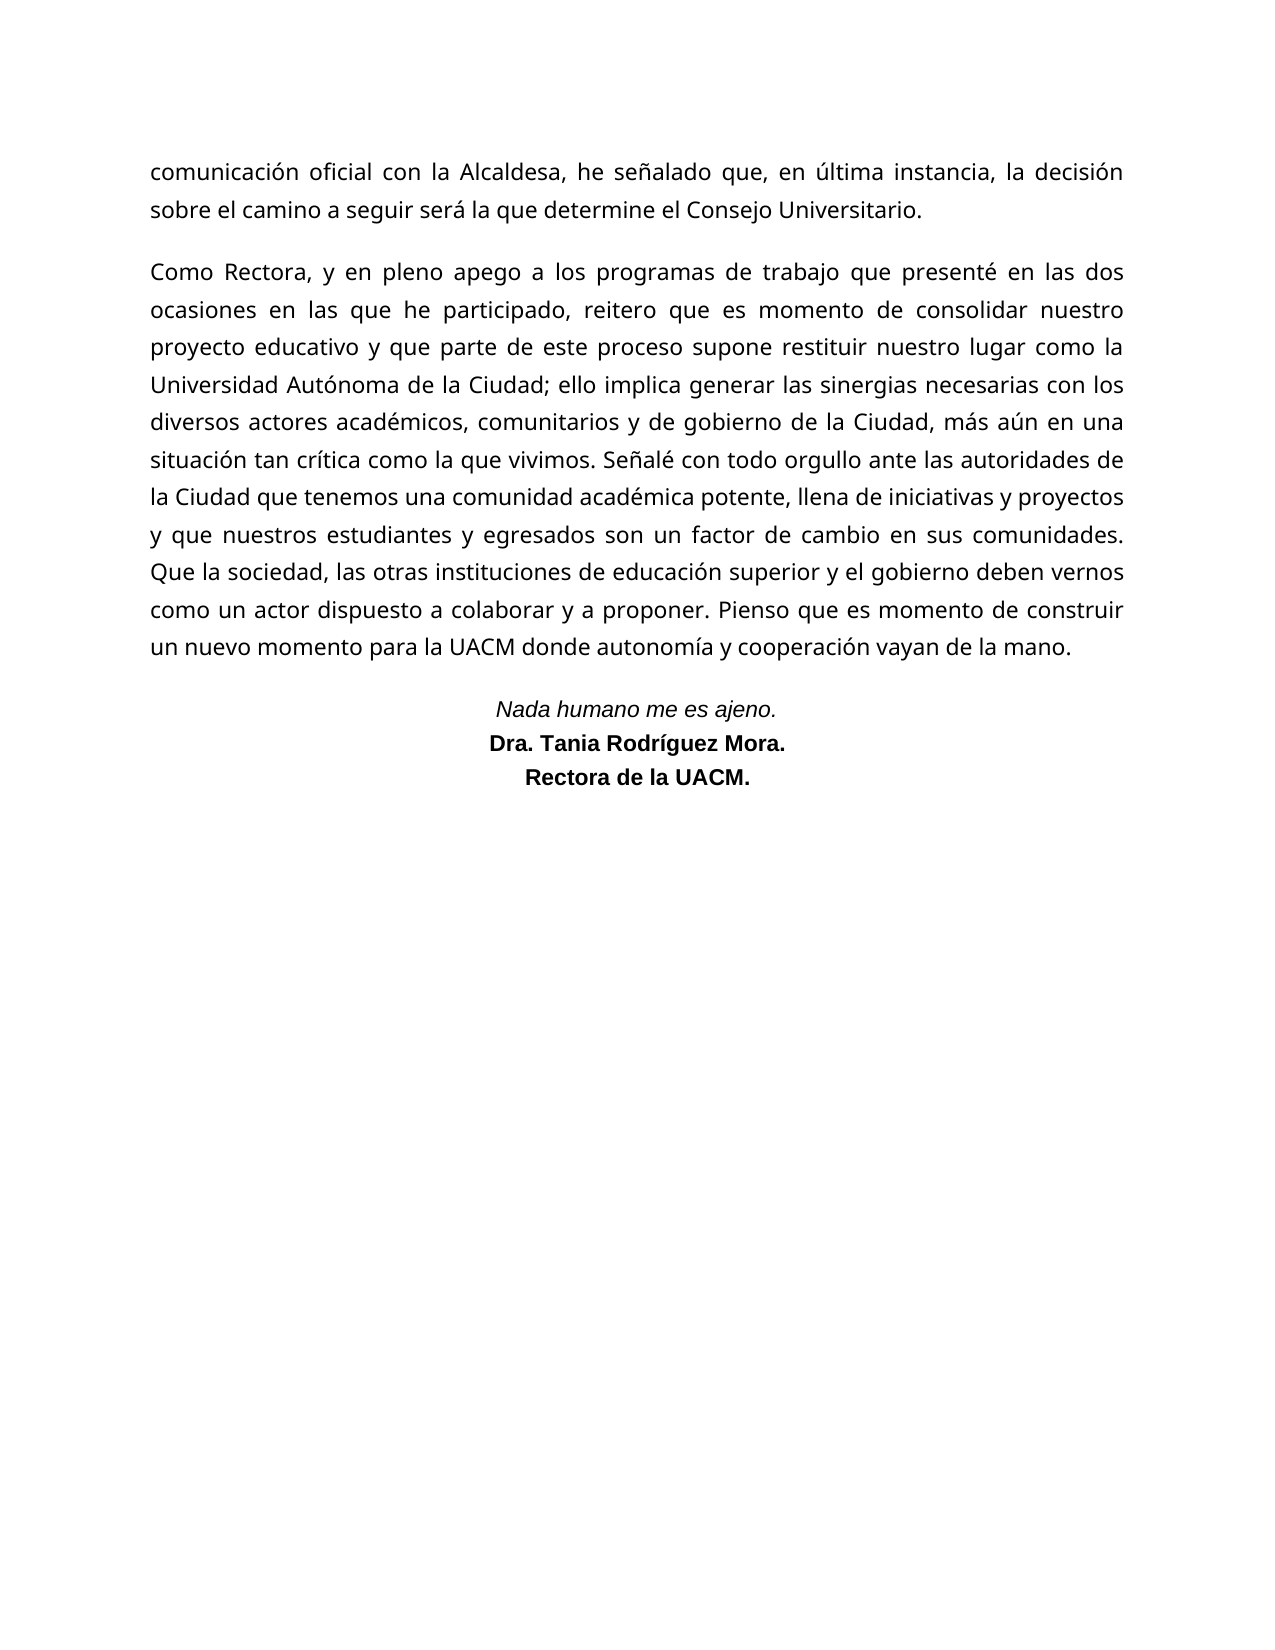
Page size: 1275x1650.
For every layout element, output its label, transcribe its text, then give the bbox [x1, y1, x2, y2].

text Como Rectora, y en pleno apego a los programas de trabajo que presenté en las dos ocasiones en las que he participado, reitero que es momento de consolidar nuestro proyecto educativo y que parte de este proceso supone restituir nuestro lugar como la Universidad Autónoma de la Ciudad; ello implica generar las sinergias necesarias con los diversos actores académicos, comunitarios y de gobierno de la Ciudad, más aún en una situación tan crítica como la que vivimos. Señalé con todo orgullo ante las autoridades de la Ciudad que tenemos una comunidad académica potente, llena de iniciativas y proyectos y que nuestros estudiantes y egresados son un factor de cambio en sus comunidades. Que la sociedad, las otras instituciones de educación superior y el gobierno deben vernos como un actor dispuesto a colaborar y a proponer. Pienso que es momento de construir un nuevo momento para la UACM donde autonomía y cooperación vayan de la mano. [150, 250, 1125, 662]
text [150, 150, 1125, 225]
text Dra. Tania Rodríguez Mora. [150, 722, 1125, 756]
text Rectora de la UACM. [150, 756, 1125, 791]
text Nada humano me es ajeno. [150, 687, 1125, 722]
